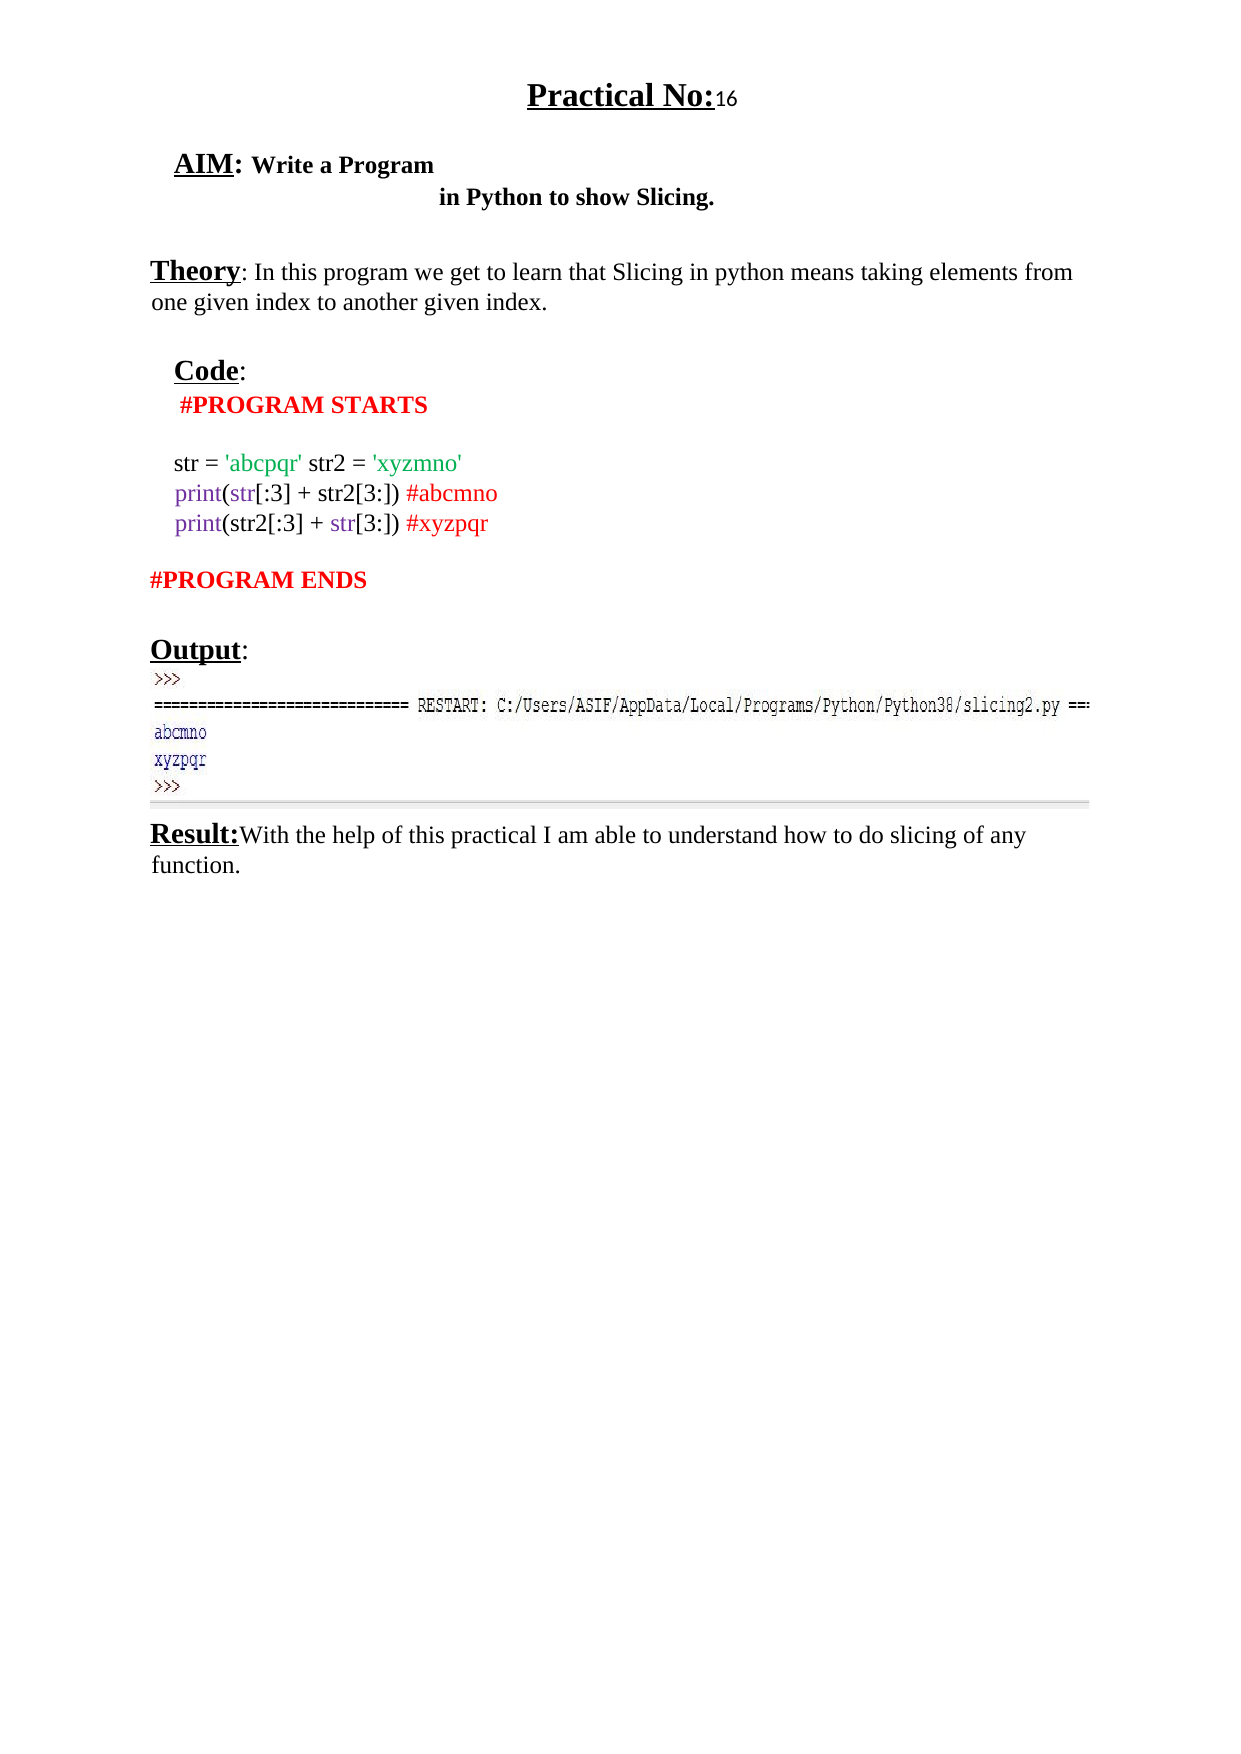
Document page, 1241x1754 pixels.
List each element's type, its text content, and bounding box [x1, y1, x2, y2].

text in Python to show Slicing. [439, 182, 1093, 211]
text Code: [174, 353, 1093, 387]
text str = 'abcpqr' str2 = 'xyzmno' print(str[:3] + str2[3:]) #abcmno print(str2[:3] + str[3:]) #xyzpqr [173, 448, 503, 536]
text Theory: In this program we get to learn that Slicing in python means taking elements from one given index to another given index. [150, 253, 1093, 316]
picture [150, 668, 1090, 809]
text #PROGRAM STARTS [180, 391, 1093, 419]
text Output: [150, 632, 1093, 665]
text #PROGRAM ENDS [150, 565, 1093, 594]
text Result:With the help of this practical I am able to understand how to do slicing of any function. [150, 816, 1093, 879]
